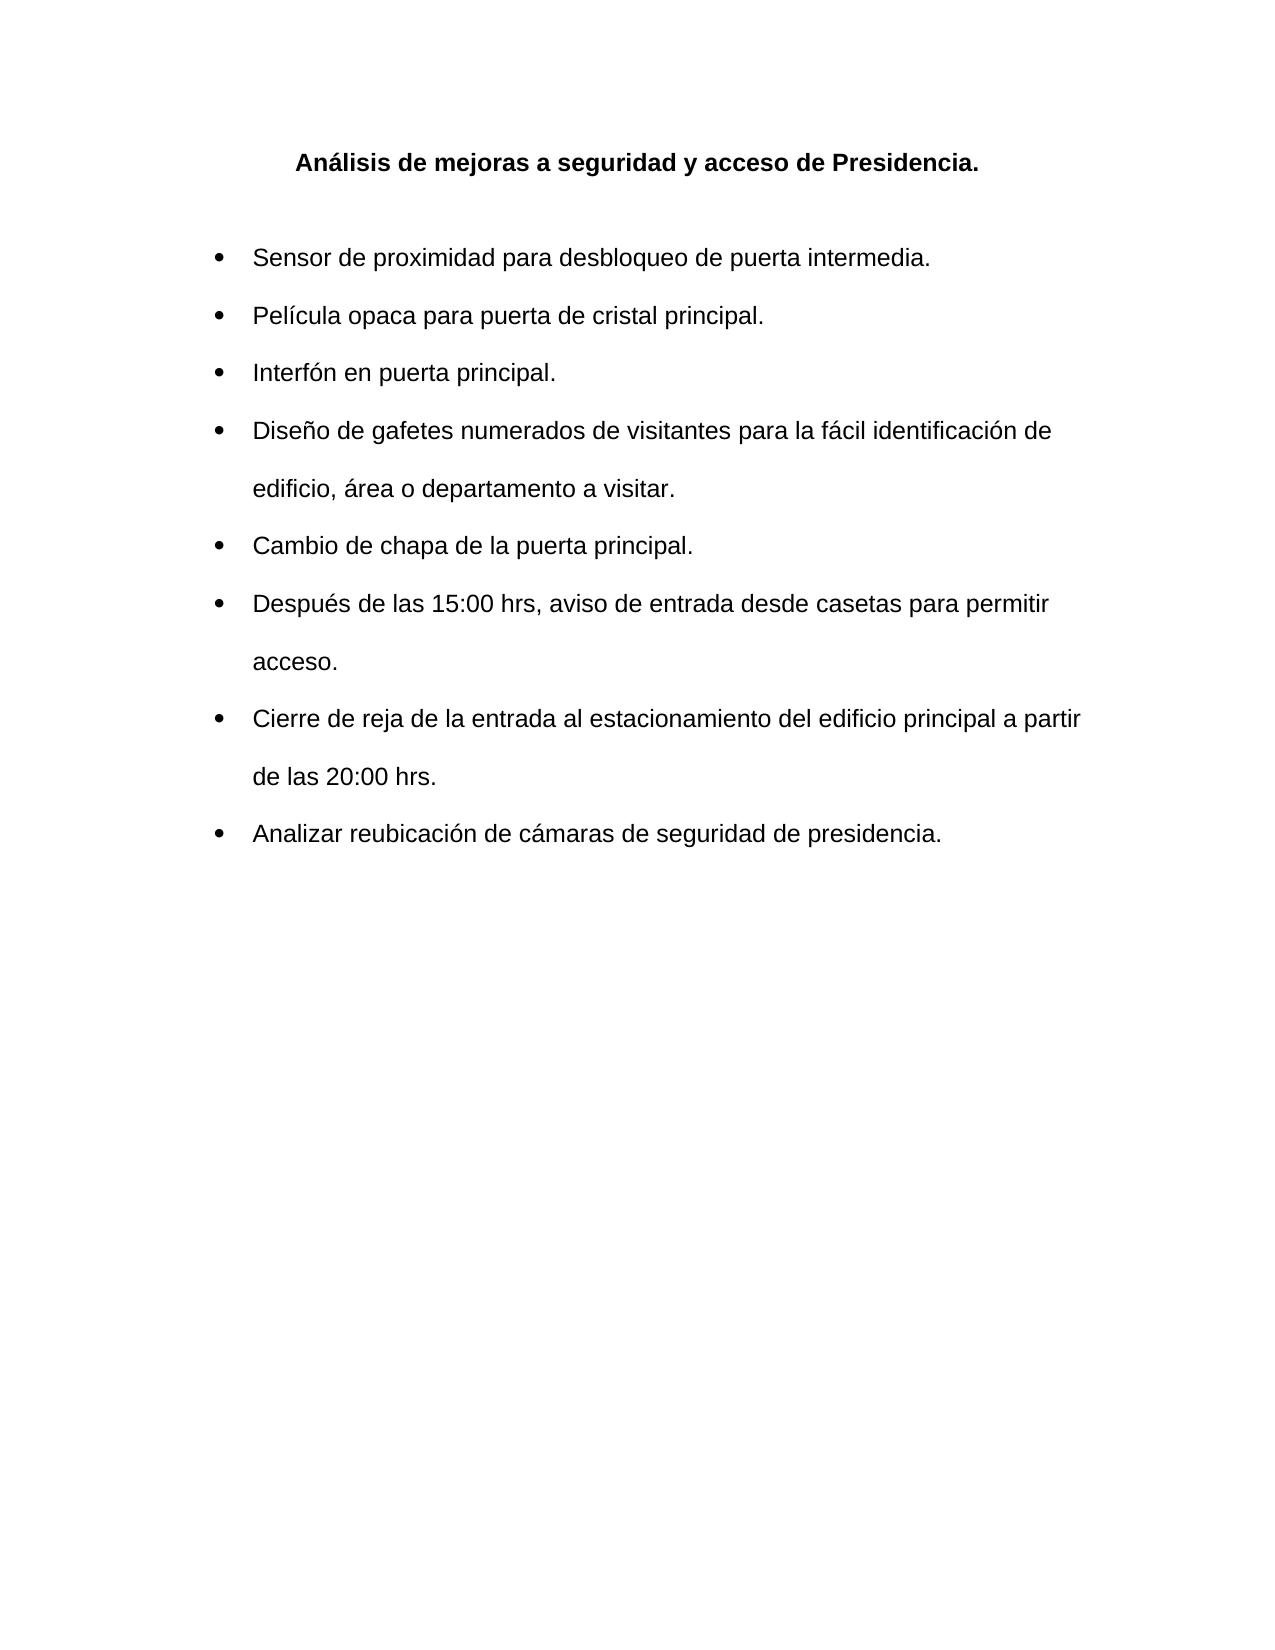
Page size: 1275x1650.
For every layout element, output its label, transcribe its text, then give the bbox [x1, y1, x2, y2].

list Diseño de gafetes numerados de visitantes para la fácil identificación de edificio, área o departamento a visitar. [215, 416, 1098, 502]
list Película opaca para puerta de cristal principal. [215, 301, 1098, 329]
list Analizar reubicación de cámaras de seguridad de presidencia. [215, 819, 1098, 848]
list Cierre de reja de la entrada al estacionamiento del edificio principal a partir de las 20:00 hrs. [215, 704, 1098, 790]
text Análisis de mejoras a seguridad y acceso de Presidencia. [177, 148, 1098, 176]
list Sensor de proximidad para desbloqueo de puerta intermedia. [215, 243, 1098, 272]
list Después de las 15:00 hrs, aviso de entrada desde casetas para permitir acceso. [215, 589, 1098, 675]
list Cambio de chapa de la puerta principal. [215, 531, 1098, 560]
list Interfón en puerta principal. [215, 358, 1098, 387]
